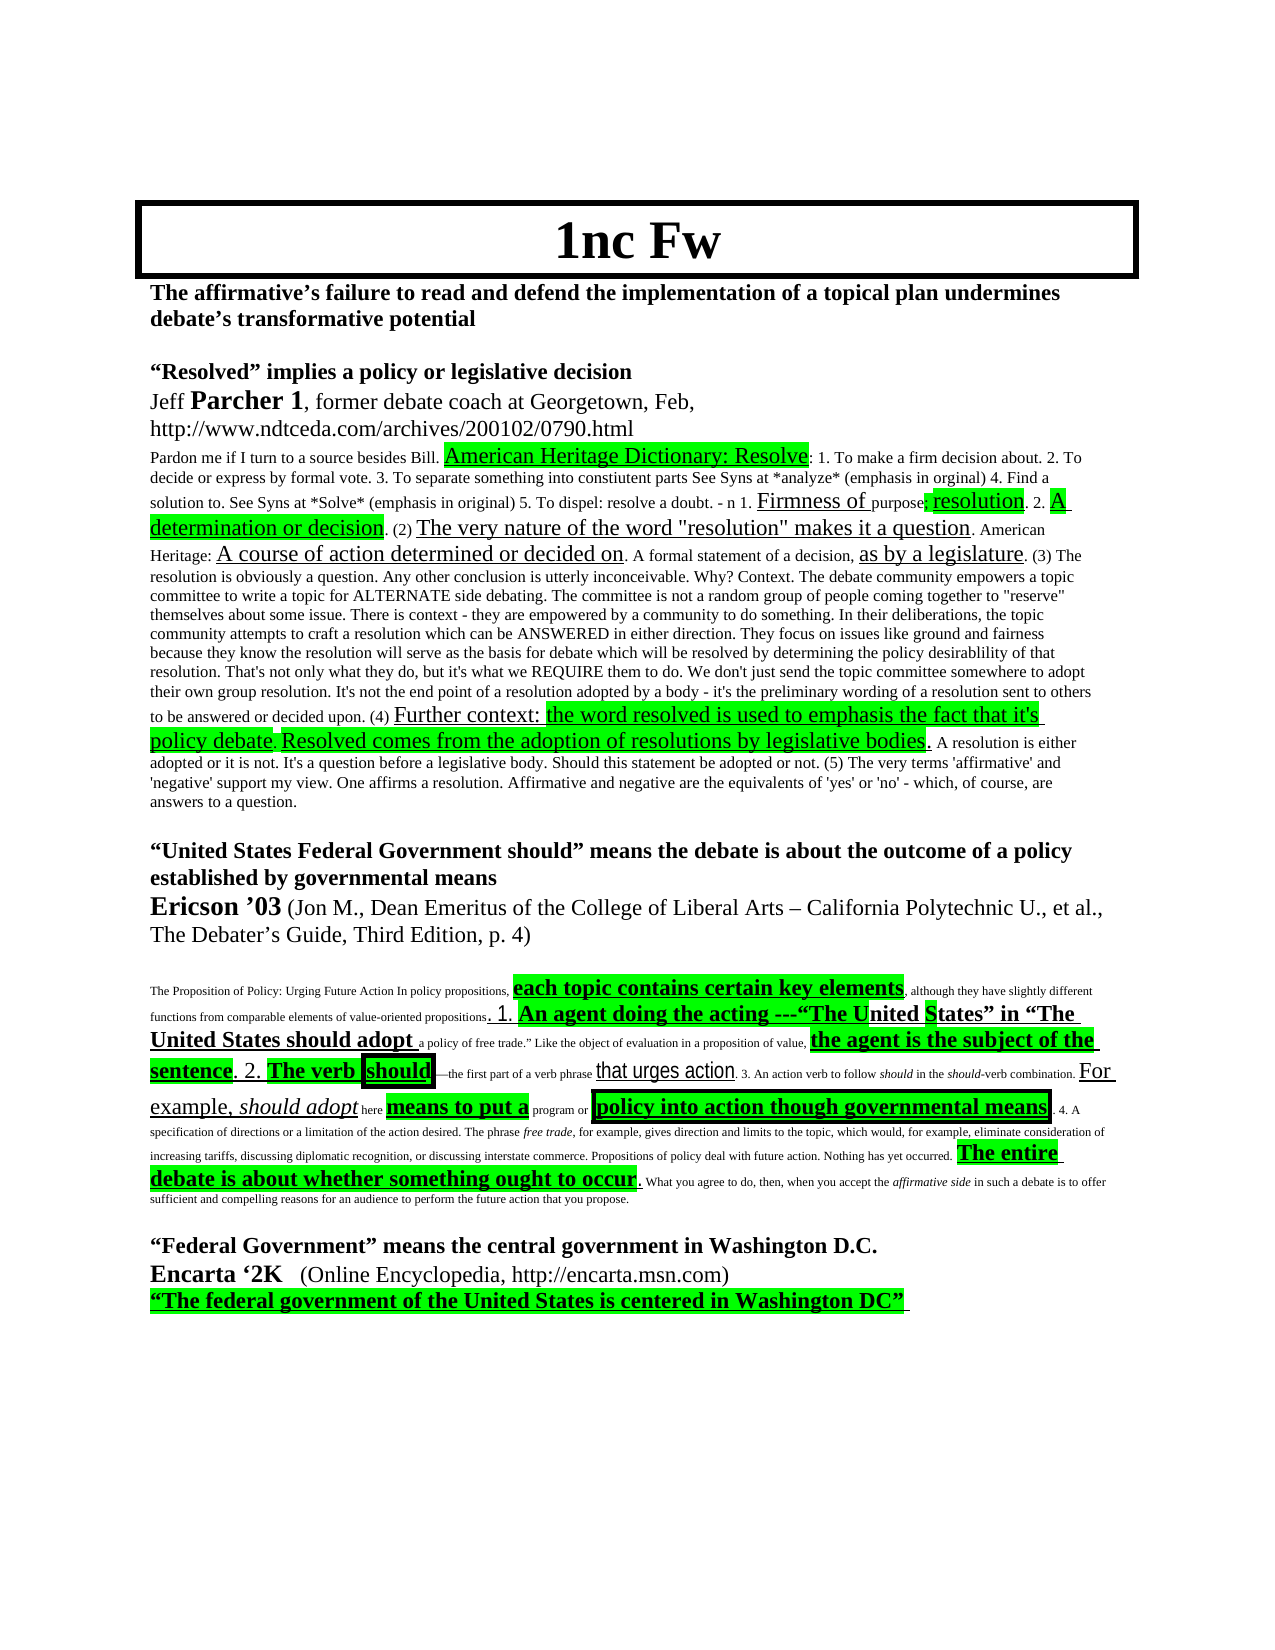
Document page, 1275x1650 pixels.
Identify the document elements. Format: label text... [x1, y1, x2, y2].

text The Proposition of Policy: Urging Future Action In policy propositions, each topic contains certain key elements, although they have slightly different functions from comparable elements of value-oriented propositions. 1. An agent doing the acting ---“The United States” in “The United States should adopt a policy of free trade.” Like the object of evaluation in a proposition of value, the agent is the subject of the sentence. 2. The verb should—the first part of a verb phrase that urges action. 3. An action verb to follow should in the should-verb combination. For example, should adopt here means to put a program or policy into action though governmental means. 4. A specification of directions or a limitation of the action desired. The phrase free trade, for example, gives direction and limits to the topic, which would, for example, eliminate consideration of increasing tariffs, discussing diplomatic recognition, or discussing interstate commerce. Propositions of policy deal with future action. Nothing has yet occurred. The entire debate is about whether something ought to occur. What you agree to do, then, when you accept the affirmative side in such a debate is to offer sufficient and compelling reasons for an audience to perform the future action that you propose. [150, 974, 1125, 1206]
text “Federal Government” means the central government in Washington D.C. [150, 1232, 1125, 1259]
subtitle 1nc Fw [142, 206, 1133, 273]
text Encarta ‘2K (Online Encyclopedia, http://encarta.msn.com) [150, 1259, 1125, 1287]
text Pardon me if I turn to a source besides Bill. American Heritage Dictionary: Resolve: 1. To make a firm decision about. 2. To decide or express by formal vote. 3. To separate something into constiutent parts See Syns at *analyze* (emphasis in orginal) 4. Find a solution to. See Syns at *Solve* (emphasis in original) 5. To dispel: resolve a doubt. - n 1. Firmness of purpose; resolution. 2. A determination or decision. (2) The very nature of the word "resolution" makes it a question. American Heritage: A course of action determined or decided on. A formal statement of a decision, as by a legislature. (3) The resolution is obviously a question. Any other conclusion is utterly inconceivable. Why? Context. The debate community empowers a topic committee to write a topic for ALTERNATE side debating. The committee is not a random group of people coming together to "reserve" themselves about some issue. There is context - they are empowered by a community to do something. In their deliberations, the topic community attempts to craft a resolution which can be ANSWERED in either direction. They focus on issues like ground and fairness because they know the resolution will serve as the basis for debate which will be resolved by determining the policy desirablility of that resolution. That's not only what they do, but it's what we REQUIRE them to do. We don't just send the topic committee somewhere to adopt their own group resolution. It's not the end point of a resolution adopted by a body - it's the preliminary wording of a resolution sent to others to be answered or decided upon. (4) Further context: the word resolved is used to emphasis the fact that it's policy debate. Resolved comes from the adoption of resolutions by legislative bodies. A resolution is either adopted or it is not. It's a question before a legislative body. Should this statement be adopted or not. (5) The very terms 'affirmative' and 'negative' support my view. One affirms a resolution. Affirmative and negative are the equivalents of 'yes' or 'no' - which, of course, are answers to a question. [150, 442, 1095, 811]
text The affirmative’s failure to read and defend the implementation of a topical plan undermines debate’s transformative potential [150, 279, 1125, 332]
text “The federal government of the United States is centered in Washington DC” [150, 1287, 1125, 1314]
text Jeff Parcher 1, former debate coach at Georgetown, Feb, http://www.ndtceda.com/archives/200102/0790.html [150, 384, 1125, 442]
text Ericson ’03 (Jon M., Dean Emeritus of the College of Liberal Arts – California Polytechnic U., et al., The Debater’s Guide, Third Edition, p. 4) [150, 890, 1125, 947]
text “Resolved” implies a policy or legislative decision [150, 358, 1125, 384]
text “United States Federal Government should” means the debate is about the outcome of a policy established by governmental means [150, 837, 1125, 890]
